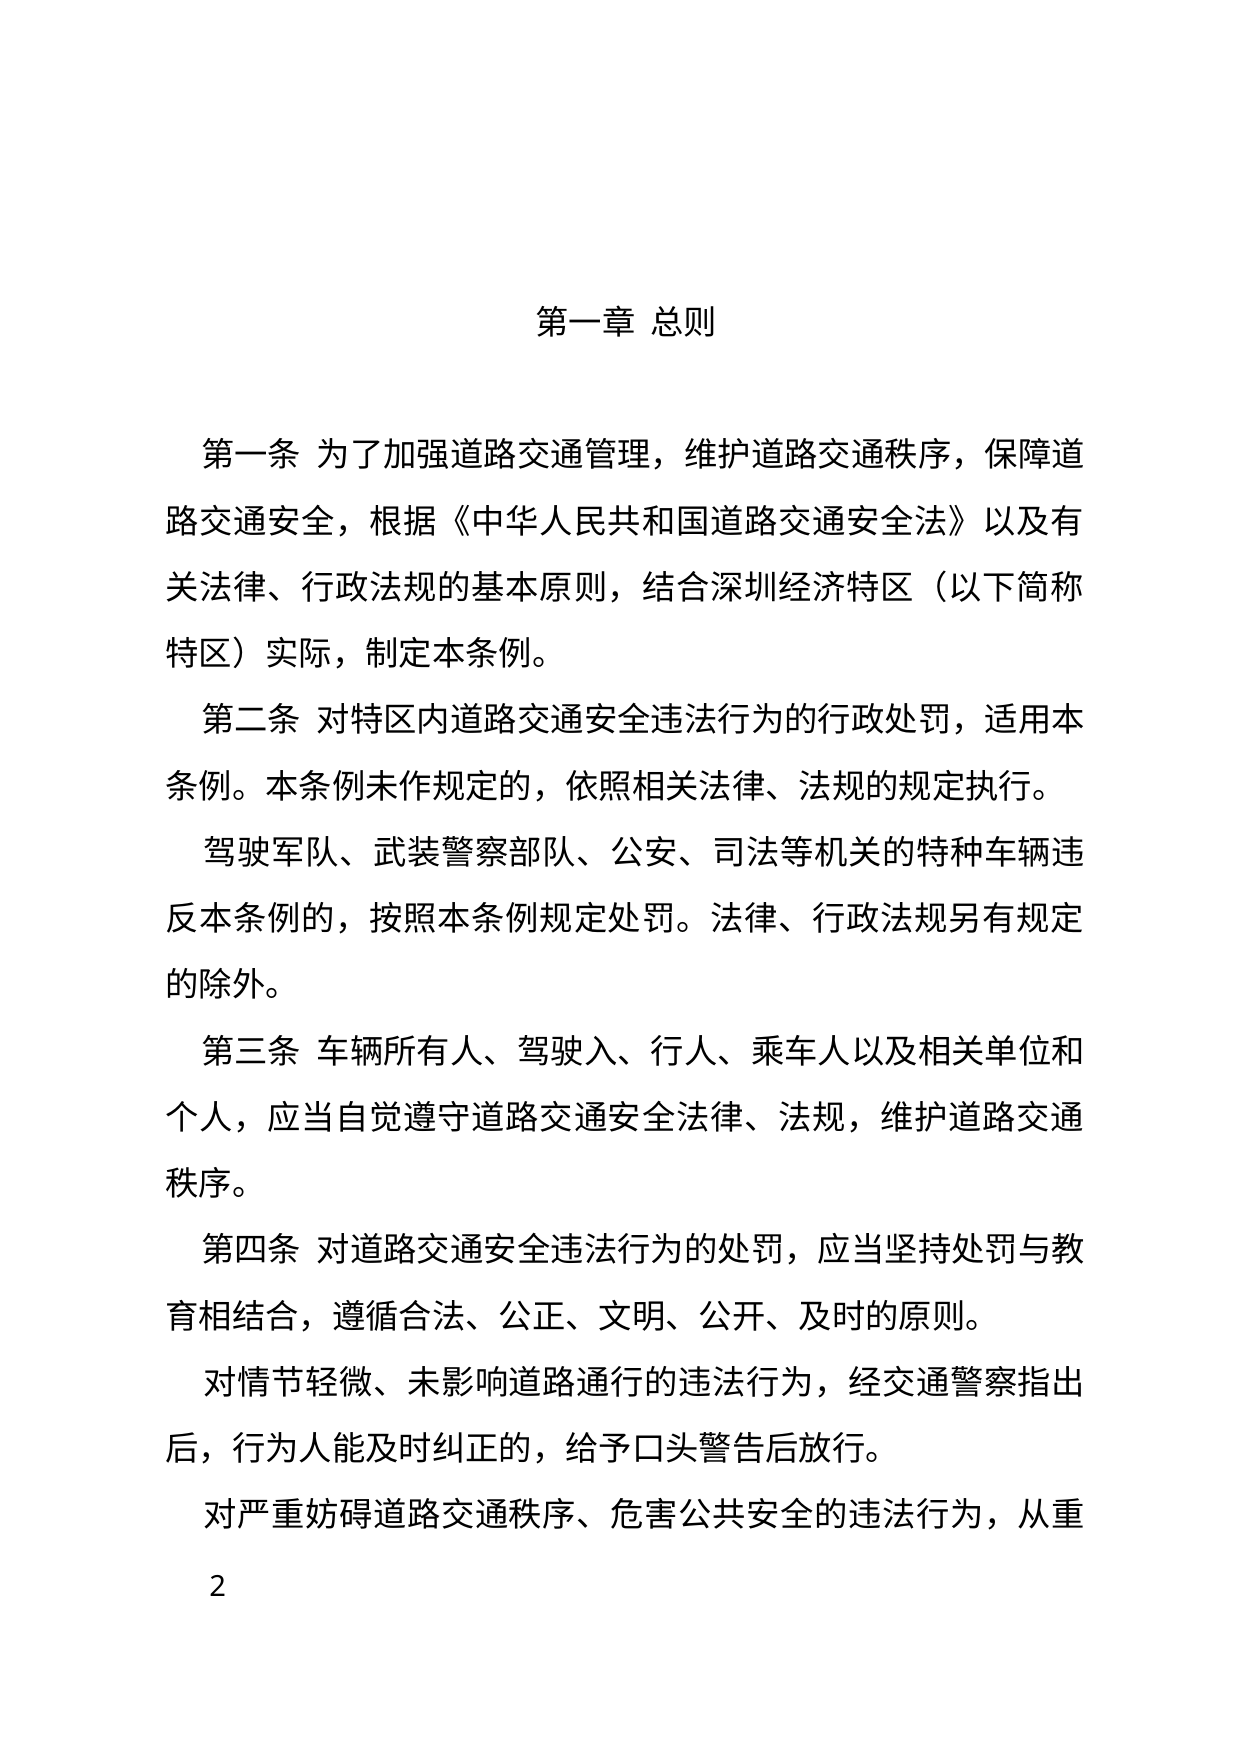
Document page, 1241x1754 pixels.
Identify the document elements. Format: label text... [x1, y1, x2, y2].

text 第三条 车辆所有人、驾驶入、行人、乘车人以及相关单位和个人，应当自觉遵守道路交通安全法律、法规，维护道路交通秩序。 [165, 1015, 1087, 1214]
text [165, 1479, 1087, 1545]
text 第二条 对特区内道路交通安全违法行为的行政处罚，适用本条例。本条例未作规定的，依照相关法律、法规的规定执行。 [165, 684, 1087, 817]
text 第四条 对道路交通安全违法行为的处罚，应当坚持处罚与教育相结合，遵循合法、公正、文明、公开、及时的原则。 [165, 1214, 1087, 1347]
list 第一章 总则 [165, 287, 1087, 353]
text 驾驶军队、武装警察部队、公安、司法等机关的特种车辆违反本条例的，按照本条例规定处罚。法律、行政法规另有规定的除外。 [165, 817, 1087, 1015]
text 第一条 为了加强道路交通管理，维护道路交通秩序，保障道路交通安全，根据《中华人民共和国道路交通安全法》以及有关法律、行政法规的基本原则，结合深圳经济特区（以下简称特区）实际，制定本条例。 [165, 419, 1087, 684]
text 对情节轻微、未影响道路通行的违法行为，经交通警察指出后，行为人能及时纠正的，给予口头警告后放行。 [165, 1347, 1087, 1479]
